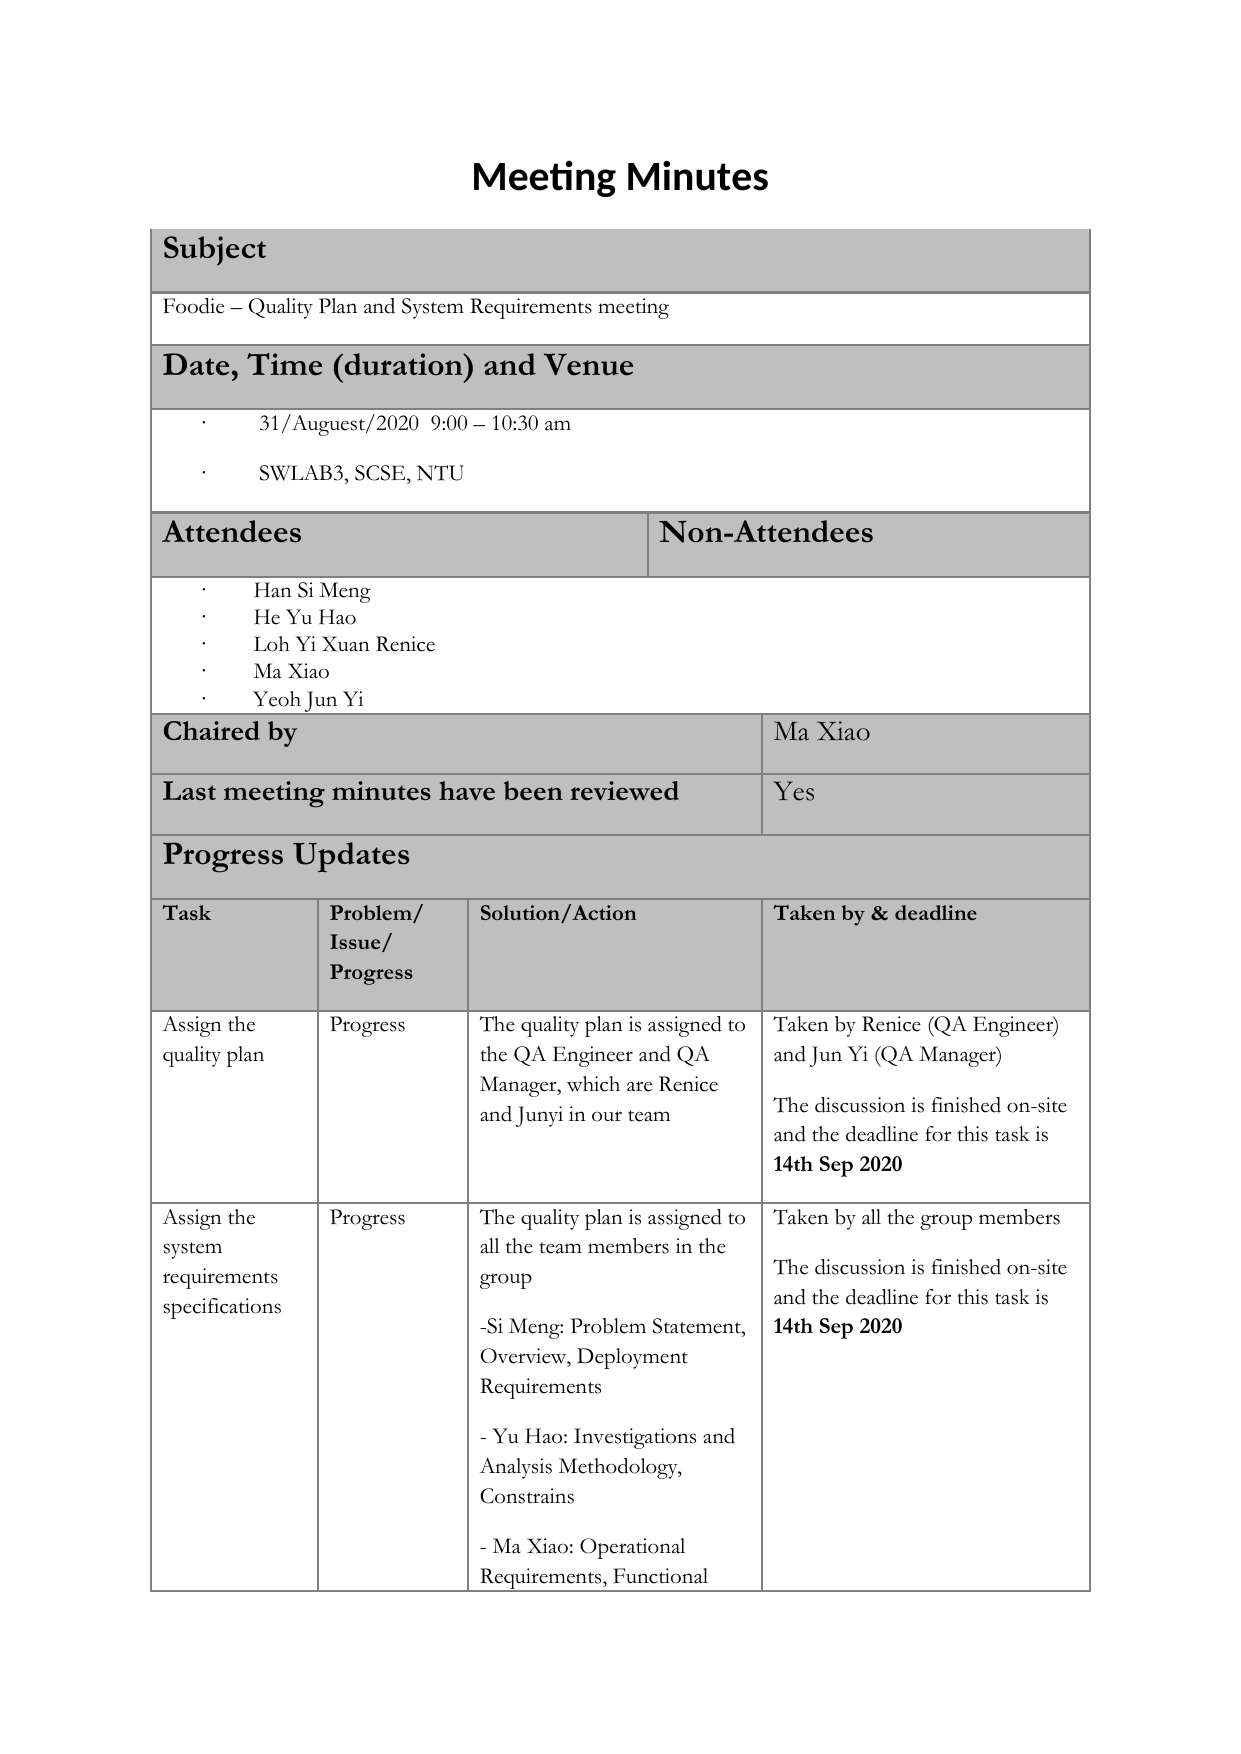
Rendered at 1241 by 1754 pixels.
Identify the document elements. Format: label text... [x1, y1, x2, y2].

table_cell Taken by Renice (QA Engineer) and Jun Yi (QA Manager) The discussion is finished on-site and the deadline for this task is 14th Sep 2020 [763, 1012, 1089, 1202]
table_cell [763, 1204, 1089, 1589]
table_cell Last meeting minutes have been reviewed [152, 775, 761, 834]
text Meeting Minutes [150, 150, 1090, 201]
table_cell Progress [319, 1204, 467, 1589]
table_cell Problem/Issue/Progress [319, 900, 467, 1010]
table_cell Foodie – Quality Plan and System Requirements meeting [152, 294, 1089, 344]
table_cell The quality plan is assigned to the QA Engineer and QA Manager, which are Renice and Junyi in our team [469, 1012, 761, 1202]
table_cell · 31/Auguest/2020 9:00 – 10:30 am · SWLAB3, SCSE, NTU [152, 410, 1089, 511]
table_header Subject [152, 229, 1089, 291]
table_cell Assign the quality plan [152, 1012, 317, 1202]
table_cell Chaired by [152, 715, 761, 773]
table_cell Task [152, 900, 317, 1010]
table_cell Ma Xiao [763, 715, 1089, 773]
table_cell Progress [319, 1012, 467, 1202]
table_cell · Han Si Meng · He Yu Hao · Loh Yi Xuan Renice · Ma Xiao · Yeoh Jun Yi [152, 578, 648, 713]
table_cell Attendees [152, 514, 647, 576]
table_cell Solution/Action [469, 900, 761, 1010]
table_cell Taken by & deadline [763, 900, 1089, 1010]
table_cell Date, Time (duration) and Venue [152, 346, 1089, 408]
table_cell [152, 1204, 317, 1589]
table_cell Yes [763, 775, 1089, 834]
table_cell [648, 578, 1089, 713]
table_cell Non-Attendees [649, 514, 1089, 576]
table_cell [469, 1204, 761, 1589]
table_cell Progress Updates [152, 836, 1089, 898]
